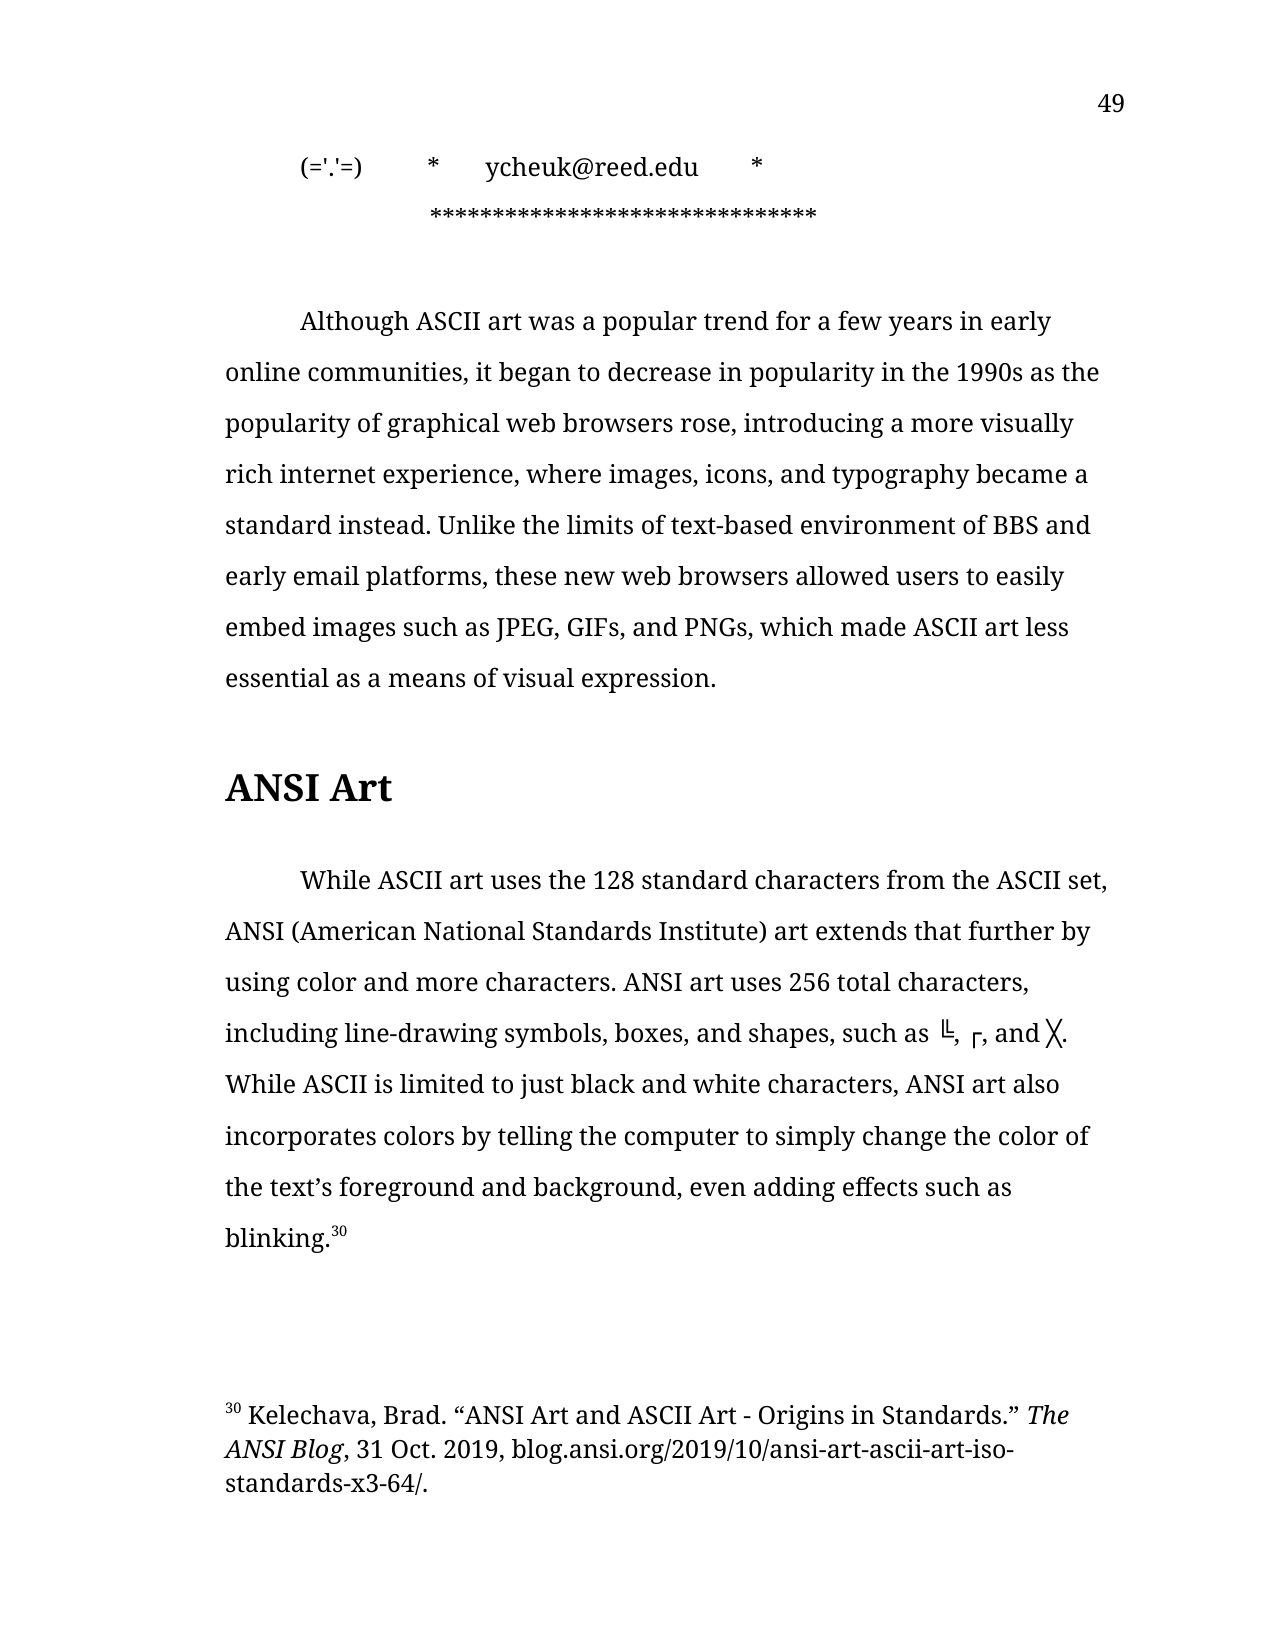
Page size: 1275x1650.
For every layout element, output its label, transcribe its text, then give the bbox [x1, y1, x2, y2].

text Although ASCII art was a popular trend for a few years in early online communities, it began to decrease in popularity in the 1990s as the popularity of graphical web browsers rose, introducing a more visually rich internet experience, where images, icons, and typography became a standard instead. Unlike the limits of text-based environment of BBS and early email platforms, these new web browsers allowed users to easily embed images such as JPEG, GIFs, and PNGs, which made ASCII art less essential as a means of visual expression. [225, 303, 1125, 694]
text ******************************* [225, 201, 1125, 235]
subtitle ANSI Art [225, 761, 1125, 812]
text (='.'=) * ycheuk@reed.edu * [225, 150, 1125, 184]
text While ASCII art uses the 128 standard characters from the ASCII set, ANSI (American National Standards Institute) art extends that further by using color and more characters. ANSI art uses 256 total characters, including line-drawing symbols, boxes, and shapes, such as ╚, ┌, and ╳. While ASCII is limited to just black and white characters, ANSI art also incorporates colors by telling the computer to simply change the color of the text’s foreground and background, even adding effects such as blinking. [225, 863, 1125, 1254]
